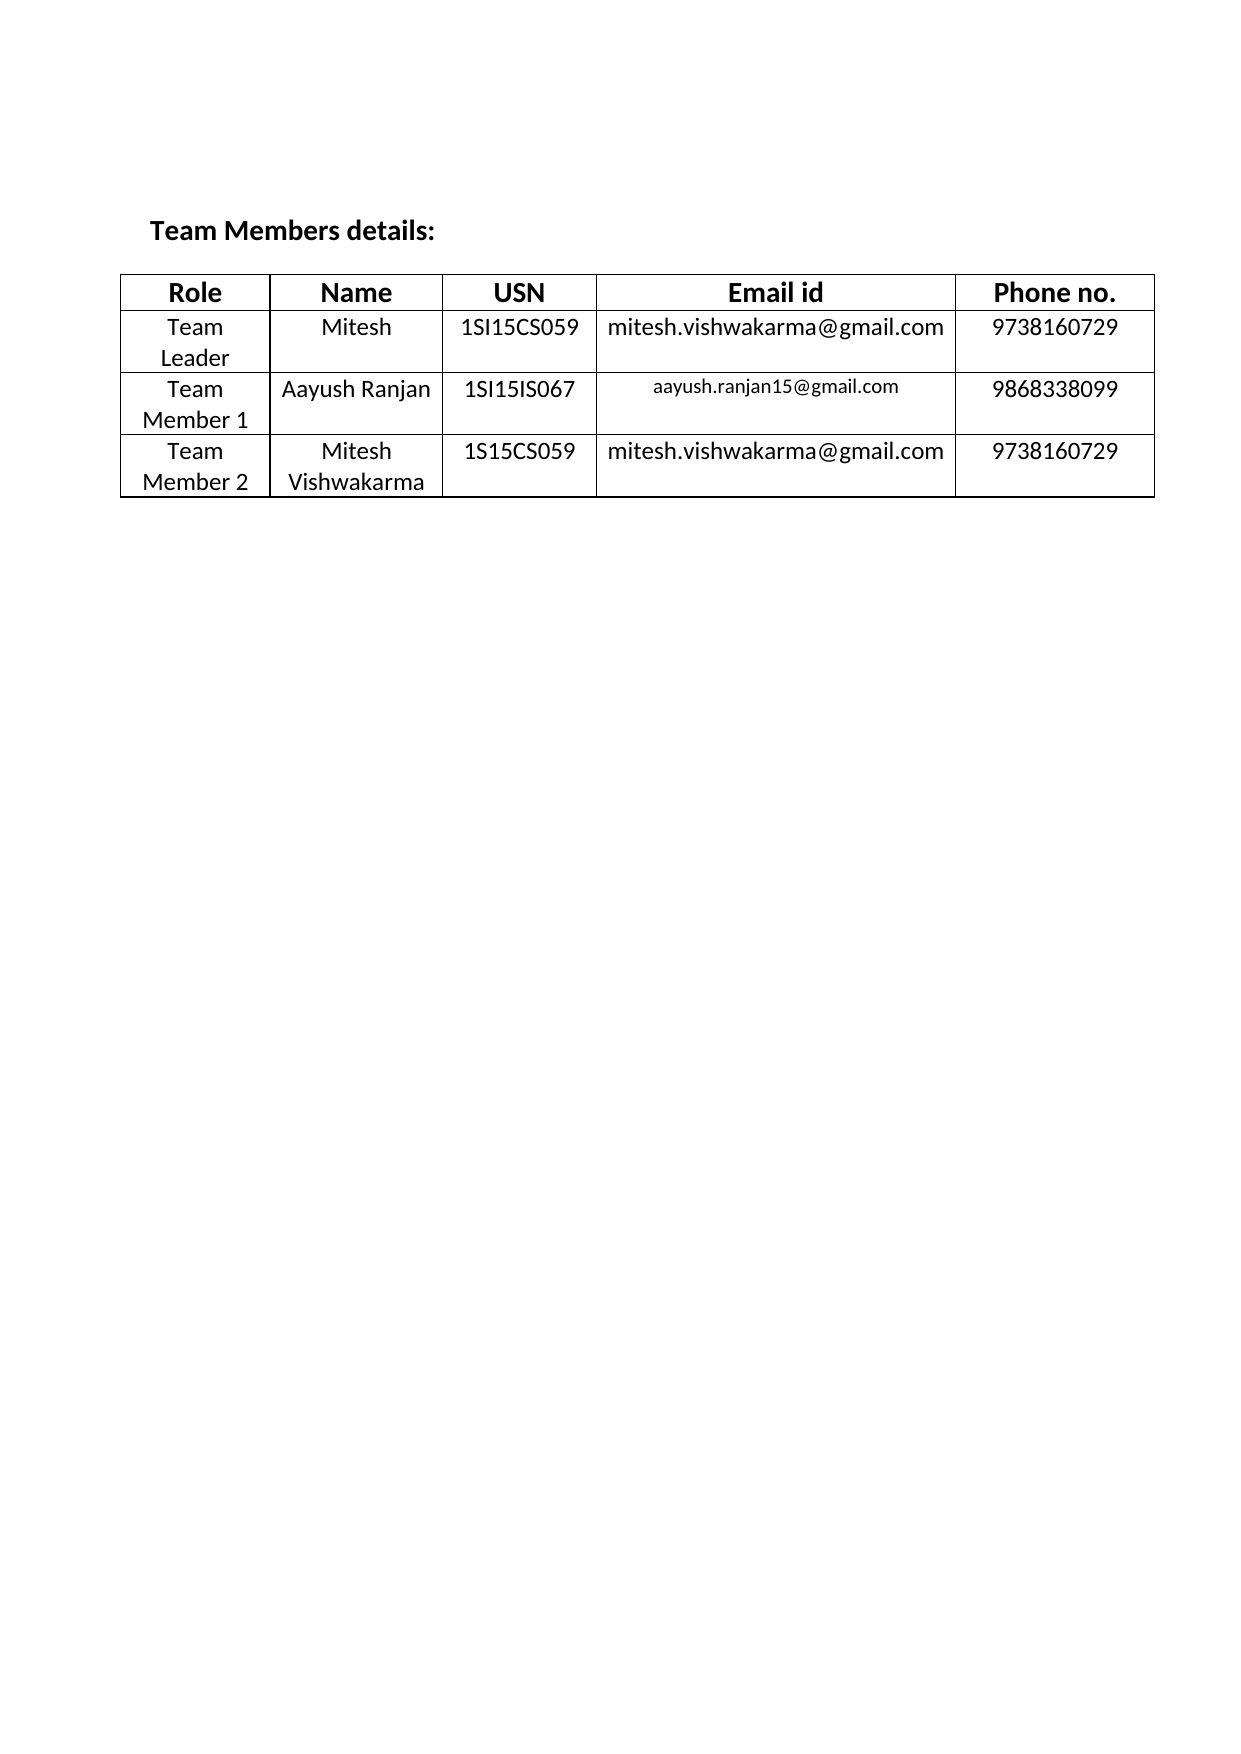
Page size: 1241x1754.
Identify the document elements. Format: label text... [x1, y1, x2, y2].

table_cell 1SI15IS067 [443, 373, 596, 434]
table_header Name [271, 275, 442, 310]
table_cell Team Leader [121, 311, 269, 372]
table_header USN [443, 275, 596, 310]
table_cell 1S15CS059 [443, 435, 596, 496]
table_cell Team Member 1 [121, 373, 269, 434]
table_cell mitesh.vishwakarma@gmail.com [597, 311, 955, 372]
table_cell 1SI15CS059 [443, 311, 596, 372]
table_cell 9738160729 [956, 435, 1154, 496]
table_header Role [121, 275, 269, 310]
table_cell Mitesh [271, 311, 442, 372]
table_cell Aayush Ranjan [271, 373, 442, 434]
table_cell mitesh.vishwakarma@gmail.com [597, 435, 955, 496]
table_header Email id [597, 275, 955, 310]
table_cell 9738160729 [956, 311, 1154, 372]
table_cell Mitesh Vishwakarma [271, 435, 442, 496]
table_cell aayush.ranjan15@gmail.com [597, 373, 955, 434]
table_cell Team Member 2 [121, 435, 269, 496]
text Team Members details: [150, 212, 1090, 247]
table_cell 9868338099 [956, 373, 1154, 434]
table_header Phone no. [956, 275, 1154, 310]
